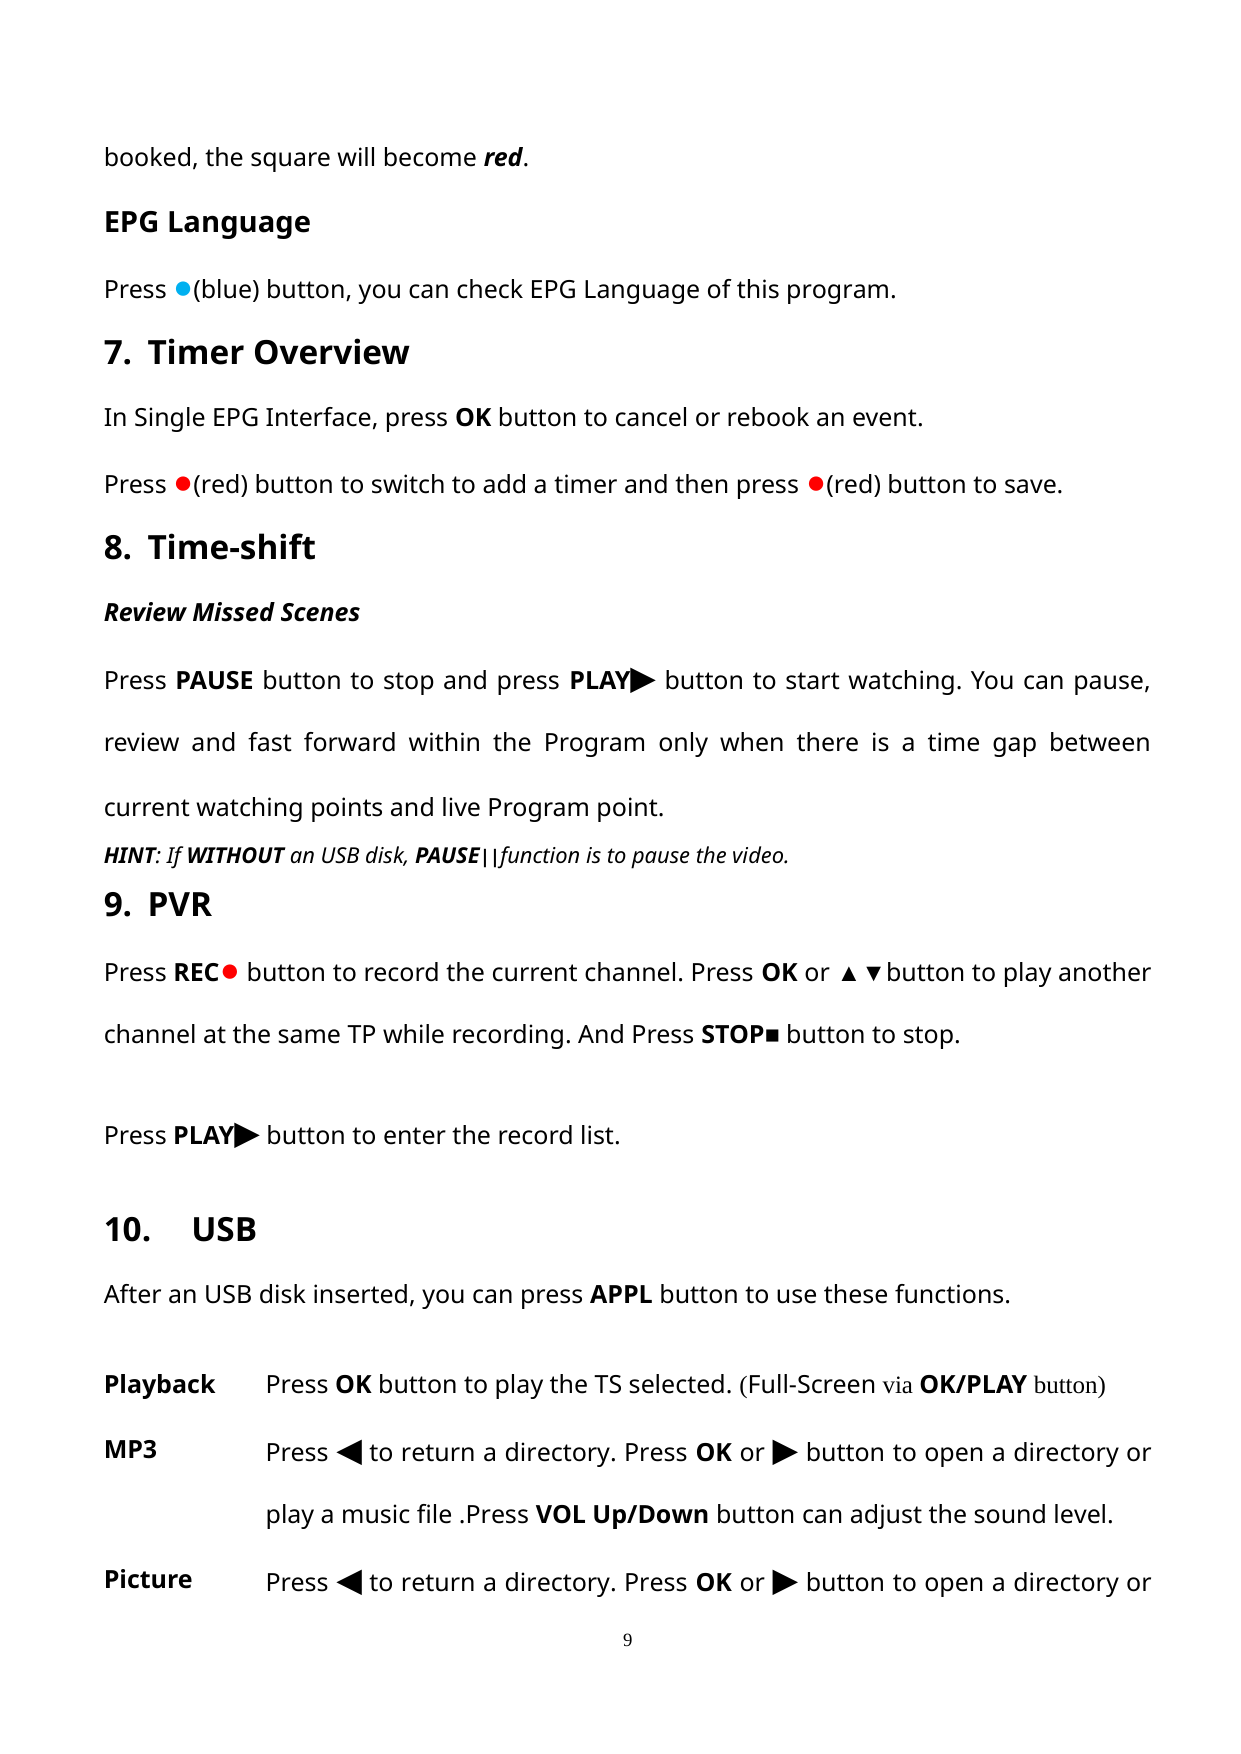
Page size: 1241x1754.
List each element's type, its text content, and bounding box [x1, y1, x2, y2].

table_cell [254, 1546, 1163, 1611]
subtitle PVR [103, 871, 1152, 936]
text Review Missed Scenes [103, 579, 1152, 644]
text Press PAUSE button to stop and press PLAY▶ button to start watching. You can pause, review and fast forward within the Program only when there is a time gap between current watching points and live Program point. [103, 644, 1152, 839]
text HINT: If WITHOUT an USB disk, PAUSE||function is to pause the video. [103, 839, 1152, 871]
subtitle Time-shift [103, 514, 1152, 579]
table_header Press OK button to play the TS selected. (Full-Screen via OK/PLAY button) [254, 1351, 1163, 1416]
text In Single EPG Interface, press OK button to cancel or rebook an event. [103, 384, 1152, 449]
table_cell MP3 [92, 1416, 254, 1546]
text Press PLAY▶ button to enter the record list. [103, 1099, 1152, 1164]
table_cell Picture [92, 1546, 254, 1611]
table_header Playback [92, 1351, 254, 1416]
text EPG Language [103, 189, 1152, 254]
table_cell Press ◀ to return a directory. Press OK or ▶ button to open a directory or play a music file .Press VOL Up/Down button can adjust the sound level. [254, 1416, 1163, 1546]
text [103, 124, 1152, 189]
subtitle USB [103, 1196, 1152, 1261]
subtitle Timer Overview [103, 319, 1152, 384]
text Press ●(red) button to switch to add a timer and then press ●(red) button to save. [103, 449, 1152, 514]
text Press REC● button to record the current channel. Press OK or ▲▼button to play another channel at the same TP while recording. And Press STOP■ button to stop. [103, 936, 1152, 1066]
text After an USB disk inserted, you can press APPL button to use these functions. [103, 1261, 1152, 1326]
text Press ●(blue) button, you can check EPG Language of this program. [103, 254, 1152, 319]
